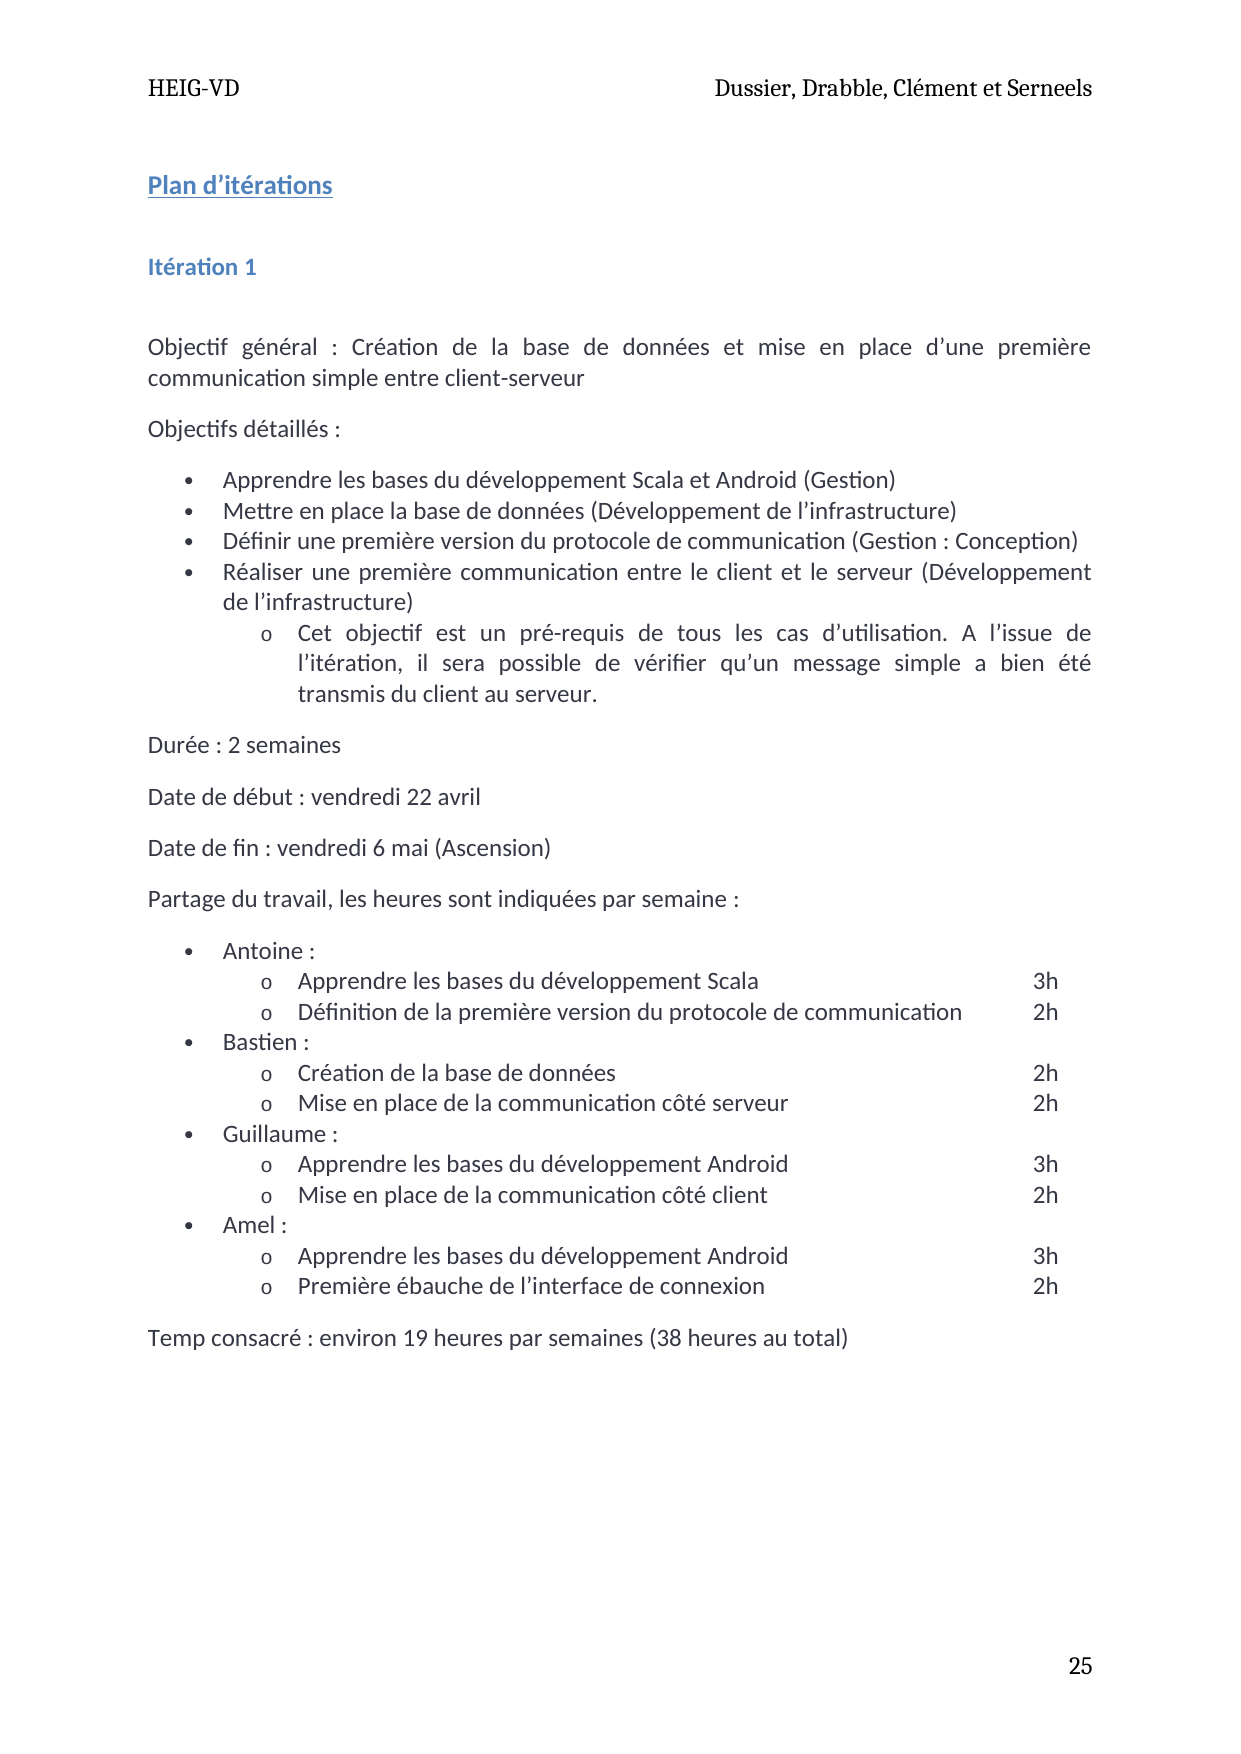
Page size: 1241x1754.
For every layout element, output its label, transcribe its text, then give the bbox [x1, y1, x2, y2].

list Antoine : [185, 935, 1093, 965]
subtitle Itération 1 [148, 251, 1093, 282]
text Durée : 2 semaines [148, 729, 1093, 760]
text Partage du travail, les heures sont indiquées par semaine : [148, 883, 1093, 914]
text Date de début : vendredi 22 avril [148, 781, 1093, 811]
list Première ébauche de l’interface de connexion 2h [260, 1271, 1093, 1301]
list Apprendre les bases du développement Android 3h [260, 1240, 1093, 1271]
list Définir une première version du protocole de communication (Gestion : Conception) [185, 525, 1093, 556]
text Temp consacré : environ 19 heures par semaines (38 heures au total) [148, 1322, 1093, 1352]
list Bastien : [185, 1026, 1093, 1057]
subtitle Plan d’itérations [148, 168, 1093, 201]
list Amel : [185, 1209, 1093, 1240]
list Mise en place de la communication côté serveur 2h [260, 1087, 1093, 1118]
list Mettre en place la base de données (Développement de l’infrastructure) [185, 495, 1093, 525]
text Date de fin : vendredi 6 mai (Ascension) [148, 832, 1093, 863]
list Mise en place de la communication côté client 2h [260, 1179, 1093, 1209]
list Guillaume : [185, 1118, 1093, 1148]
list Création de la base de données 2h [260, 1057, 1093, 1087]
list Définition de la première version du protocole de communication 2h [260, 996, 1093, 1026]
text Objectif général : Création de la base de données et mise en place d’une première communication simple entre client-serveur [148, 331, 1093, 392]
list Apprendre les bases du développement Android 3h [260, 1148, 1093, 1179]
list Apprendre les bases du développement Scala et Android (Gestion) [185, 464, 1093, 495]
list Réaliser une première communication entre le client et le serveur (Développement de l’infrastructure) [185, 556, 1093, 617]
list Cet objectif est un pré-requis de tous les cas d’utilisation. A l’issue de l’itération, il sera possible de vérifier qu’un message simple a bien été transmis du client au serveur. [260, 617, 1093, 708]
list Apprendre les bases du développement Scala 3h [260, 965, 1093, 996]
text Objectifs détaillés : [148, 413, 1093, 443]
